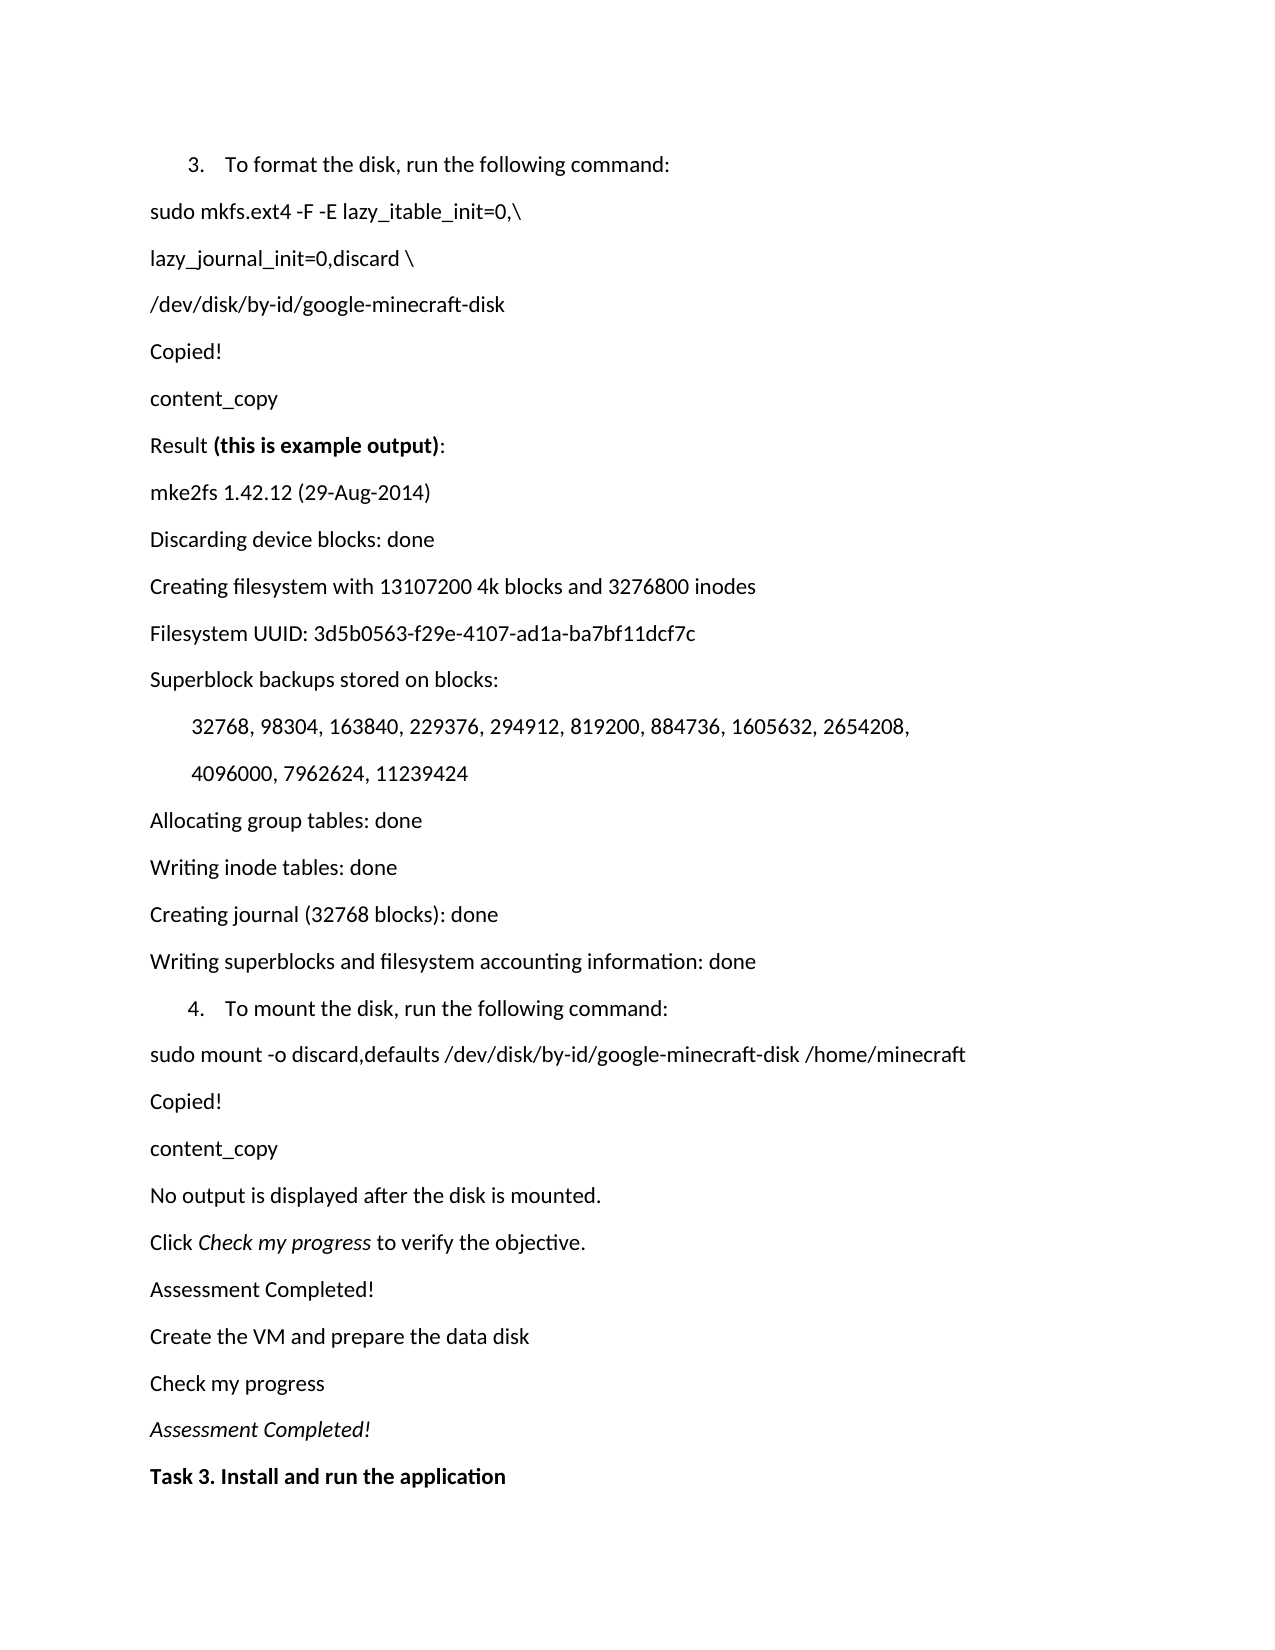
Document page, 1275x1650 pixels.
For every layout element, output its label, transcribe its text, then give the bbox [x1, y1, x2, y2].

text 4096000, 7962624, 11239424 [150, 759, 1125, 787]
text Writing inode tables: done [150, 853, 1125, 881]
text Task 3. Install and run the application [150, 1462, 1125, 1491]
text Copied! [150, 337, 1125, 366]
text sudo mkfs.ext4 -F -E lazy_itable_init=0,\ [150, 197, 1125, 225]
text Result (this is example output): [150, 431, 1125, 459]
text Superblock backups stored on blocks: [150, 666, 1125, 694]
text Allocating group tables: done [150, 806, 1125, 834]
list To mount the disk, run the following command: [187, 994, 1125, 1022]
text Discarding device blocks: done [150, 525, 1125, 553]
text sudo mount -o discard,defaults /dev/disk/by-id/google-minecraft-disk /home/minecraft [150, 1041, 1125, 1069]
text Filesystem UUID: 3d5b0563-f29e-4107-ad1a-ba7bf11dcf7c [150, 619, 1125, 647]
text content_copy [150, 384, 1125, 412]
text Create the VM and prepare the data disk [150, 1322, 1125, 1350]
text Writing superblocks and filesystem accounting information: done [150, 947, 1125, 975]
text /dev/disk/by-id/google-minecraft-disk [150, 291, 1125, 319]
text No output is displayed after the disk is mounted. [150, 1181, 1125, 1209]
text content_copy [150, 1134, 1125, 1162]
text lazy_journal_init=0,discard \ [150, 244, 1125, 272]
text Assessment Completed! [150, 1275, 1125, 1303]
text Assessment Completed! [150, 1416, 1125, 1444]
text mke2fs 1.42.12 (29-Aug-2014) [150, 478, 1125, 506]
text Creating filesystem with 13107200 4k blocks and 3276800 inodes [150, 572, 1125, 600]
text 32768, 98304, 163840, 229376, 294912, 819200, 884736, 1605632, 2654208, [150, 712, 1125, 741]
text Copied! [150, 1087, 1125, 1116]
text Creating journal (32768 blocks): done [150, 900, 1125, 928]
text Check my progress [150, 1369, 1125, 1397]
text Click Check my progress to verify the objective. [150, 1228, 1125, 1256]
list To format the disk, run the following command: [187, 150, 1125, 178]
